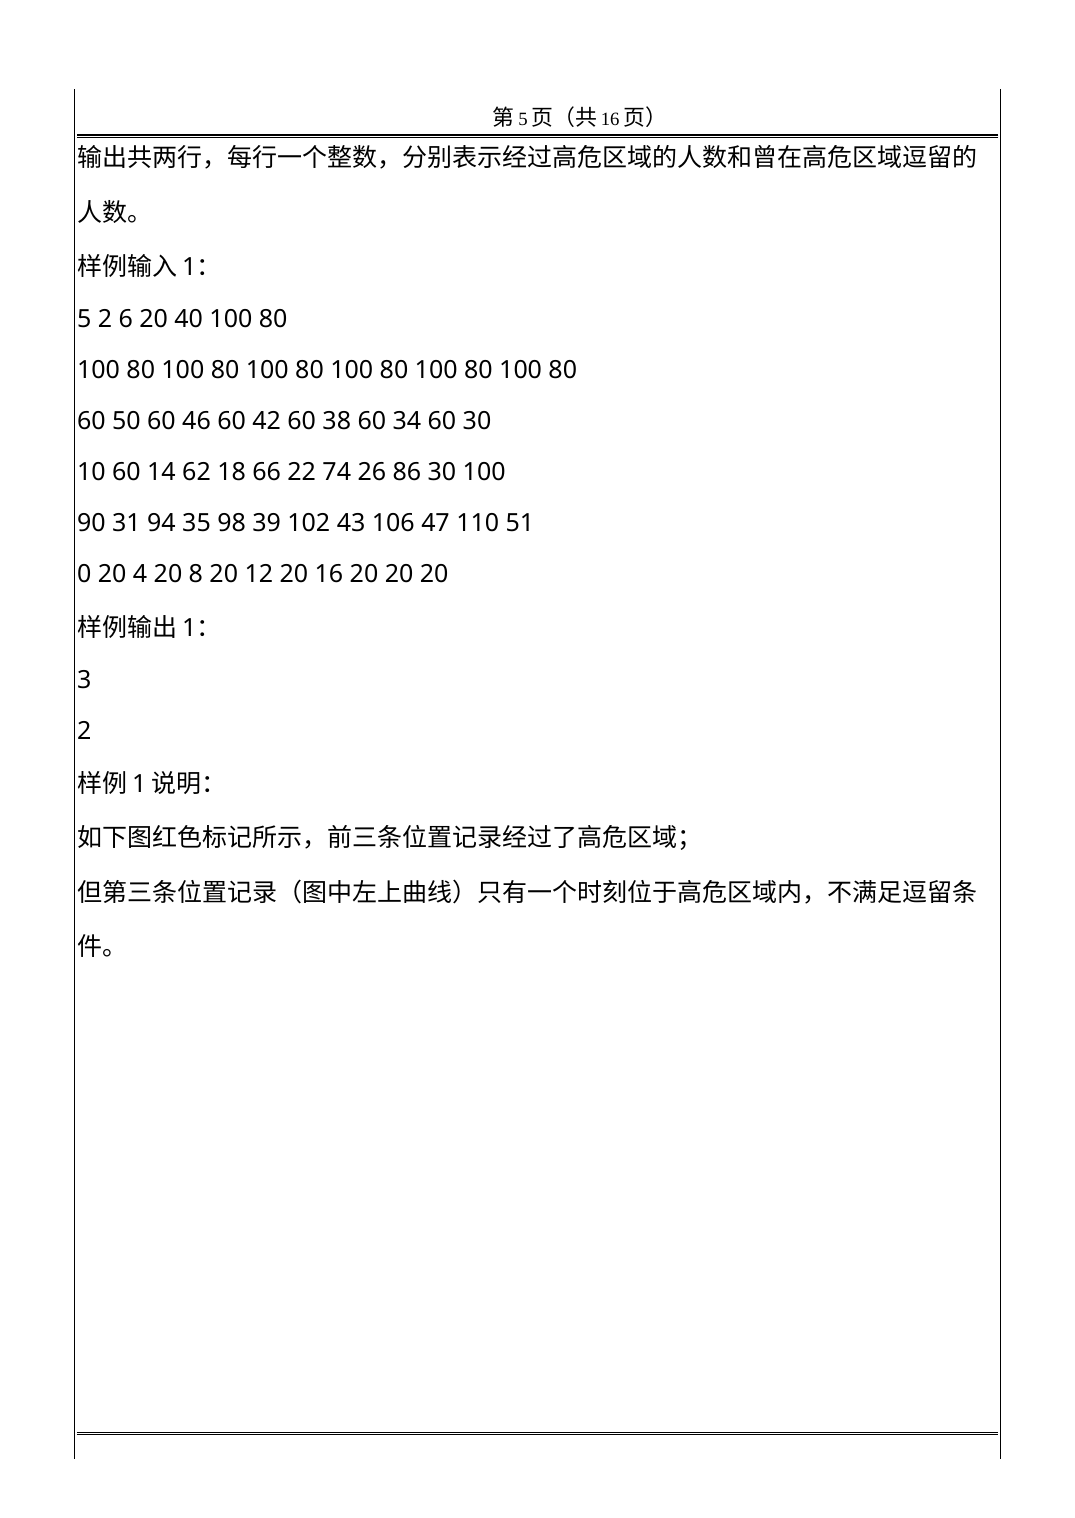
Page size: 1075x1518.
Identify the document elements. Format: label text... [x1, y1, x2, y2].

text 5 2 6 20 40 100 80 [77, 301, 998, 335]
text 输出共两行，每行一个整数，分别表示经过高危区域的人数和曾在高危区域逗留的人数。 [77, 138, 998, 228]
text 60 50 60 46 60 42 60 38 60 34 60 30 [77, 403, 998, 437]
text 2 [77, 712, 998, 746]
text 如下图红色标记所示，前三条位置记录经过了高危区域； [77, 818, 998, 854]
text 100 80 100 80 100 80 100 80 100 80 100 80 [77, 352, 998, 386]
text 样例输出1： [77, 607, 998, 643]
text 样例1说明： [77, 763, 998, 800]
text 0 20 4 20 8 20 12 20 16 20 20 20 [77, 556, 998, 590]
text 但第三条位置记录（图中左上曲线）只有一个时刻位于高危区域内，不满足逗留条件。 [77, 872, 998, 963]
text 10 60 14 62 18 66 22 74 26 86 30 100 [77, 454, 998, 488]
text 3 [77, 661, 998, 695]
text 样例输入1： [77, 246, 998, 283]
text 90 31 94 35 98 39 102 43 106 47 110 51 [77, 505, 998, 539]
